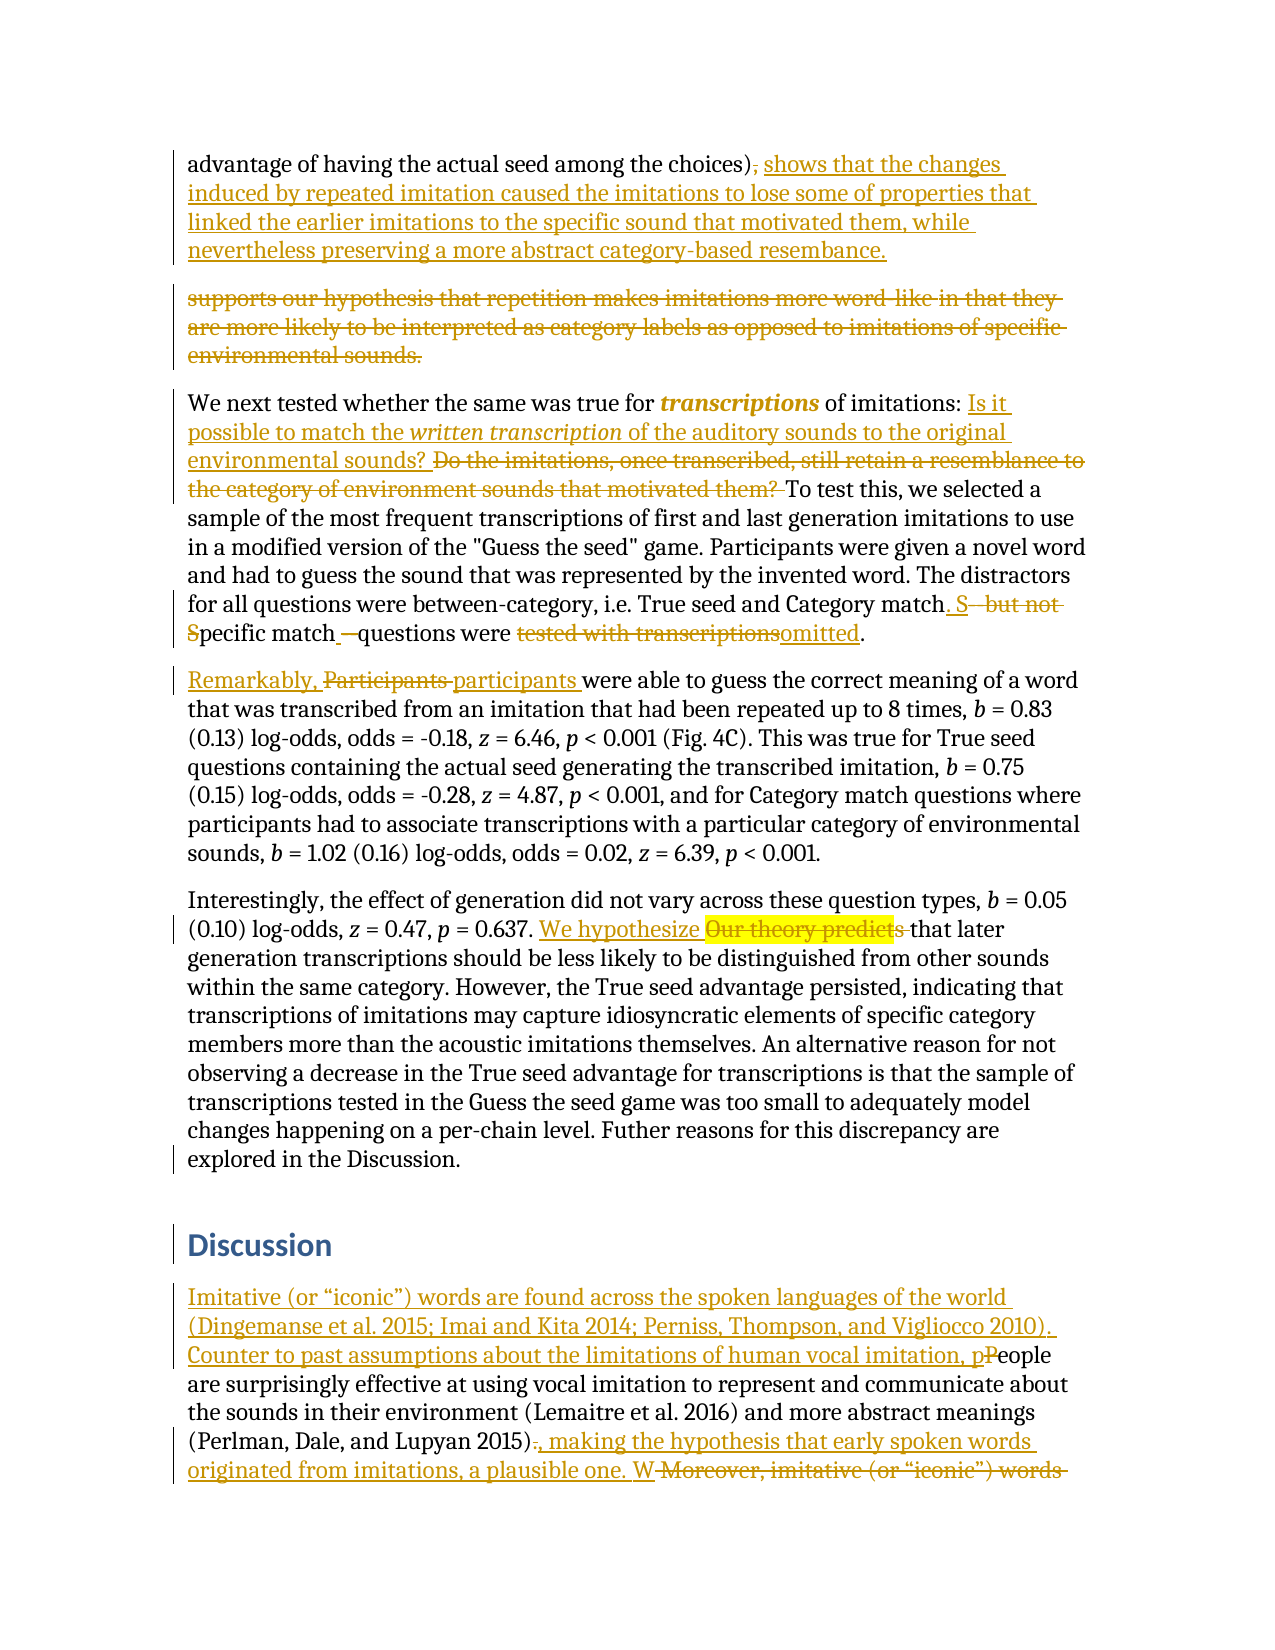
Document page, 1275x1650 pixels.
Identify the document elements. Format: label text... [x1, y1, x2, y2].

text were able to guess the correct meaning of a word that was transcribed from an imitation that had been repeated up to 8 times, b = 0.83 (0.13) log-odds, odds = -0.18, z = 6.46, p < 0.001 (Fig. 4C). This was true for True seed questions containing the actual seed generating the transcribed imitation, b = 0.75 (0.15) log-odds, odds = -0.28, z = 4.87, p < 0.001, and for Category match questions where participants had to associate transcriptions with a particular category of environmental sounds, b = 1.02 (0.16) log-odds, odds = 0.02, z = 6.39, p < 0.001. [187, 666, 1087, 867]
text Interestingly, the effect of generation did not vary across these question types, b = 0.05 (0.10) log-odds, z = 0.47, p = 0.637. that later generation transcriptions should be less likely to be distinguished from other sounds within the same category. However, the True seed advantage persisted, indicating that transcriptions of imitations may capture idiosyncratic elements of specific category members more than the acoustic imitations themselves. An alternative reason for not observing a decrease in the True seed advantage for transcriptions is that the sample of transcriptions tested in the Guess the seed game was too small to adequately model changes happening on a per-chain level. Futher reasons for this discrepancy are explored in the Discussion. [187, 886, 1087, 1174]
subtitle Discussion [187, 1224, 1087, 1264]
text We next tested whether the same was true for transcriptions of imitations: To test this, we selected a sample of the most frequent transcriptions of first and last generation imitations to use in a modified version of the "Guess the seed" game. Participants were given a novel word and had to guess the sound that was represented by the invented word. The distractors for all questions were between-category, i.e. True seed and Category matchpecific matchquestions were . [187, 389, 1087, 647]
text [187, 150, 1087, 265]
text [187, 1283, 1087, 1484]
